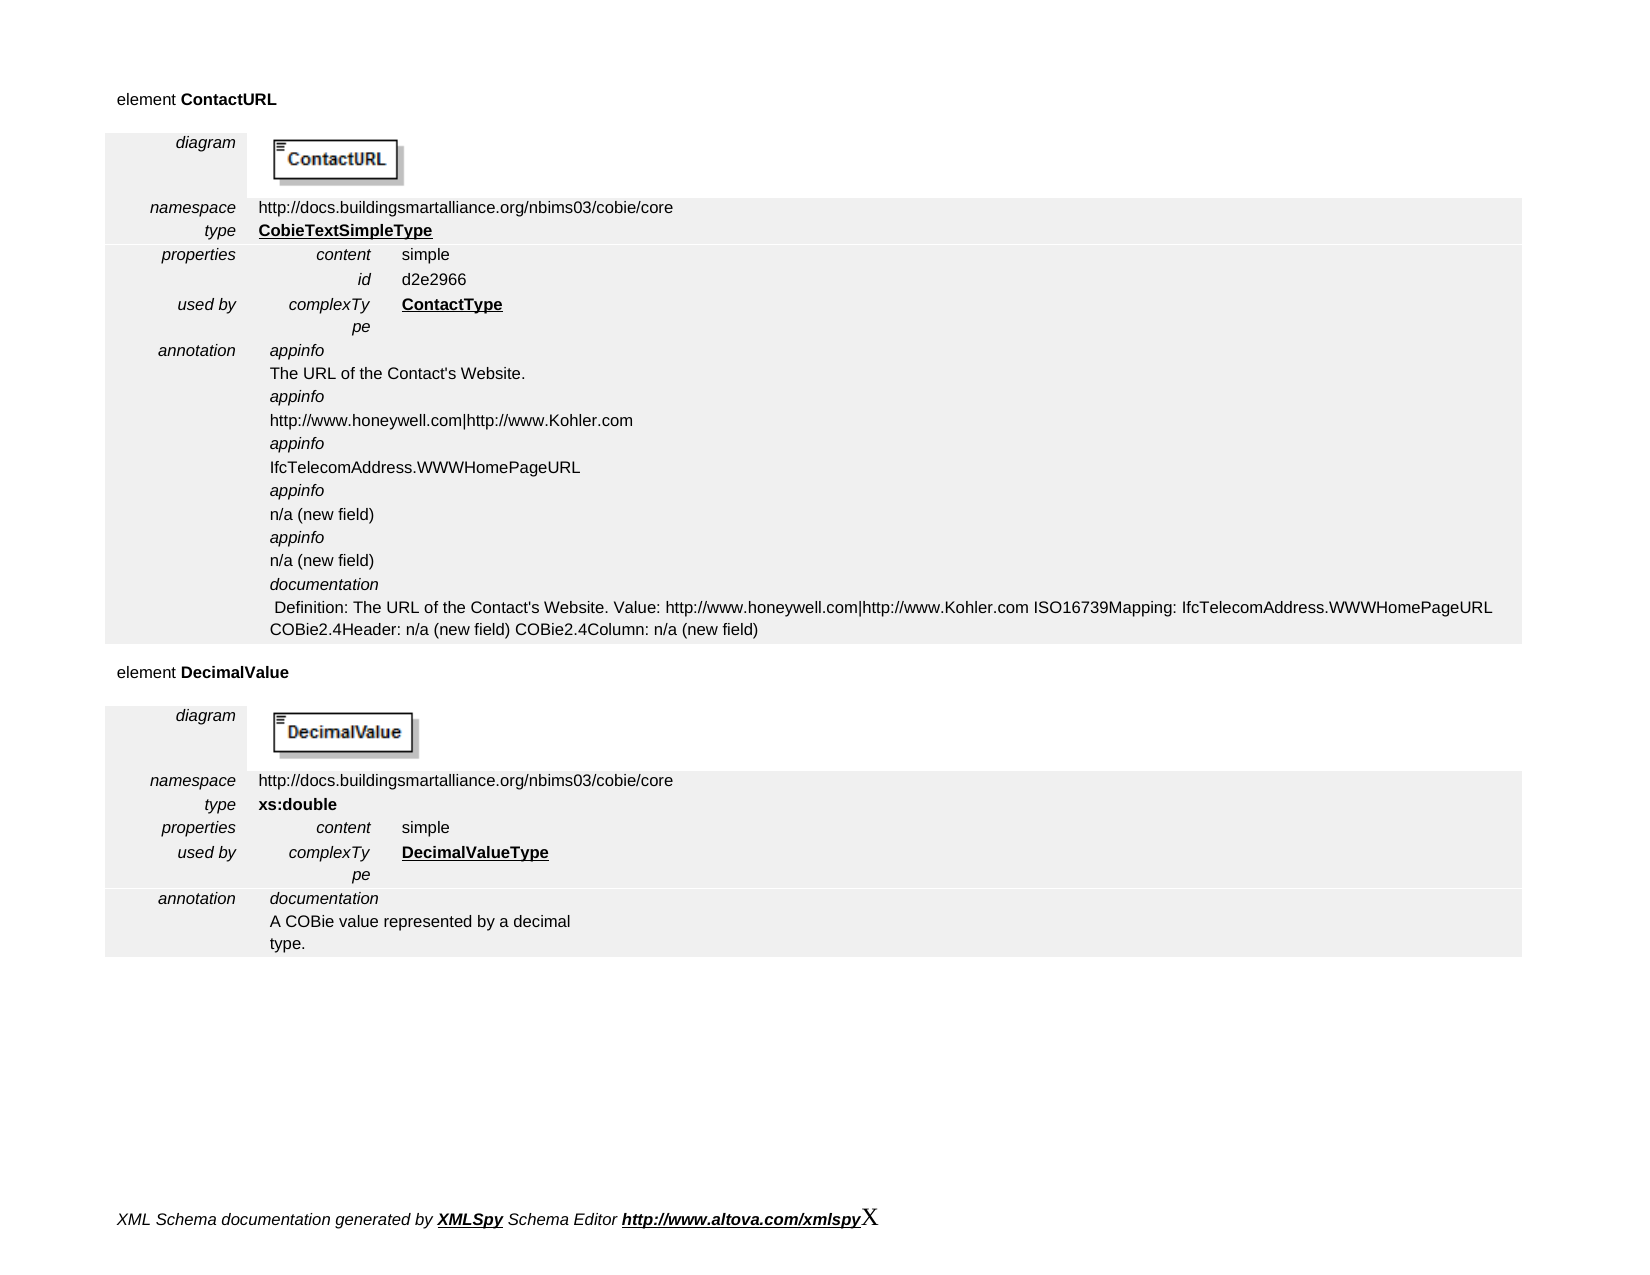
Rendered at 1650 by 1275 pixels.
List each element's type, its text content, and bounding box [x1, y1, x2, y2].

table_cell used by [105, 295, 247, 340]
table_cell namespace [105, 198, 247, 221]
table_cell xs:double [247, 794, 1522, 818]
table_cell [247, 818, 1522, 843]
text element DecimalValue [117, 663, 1533, 682]
table_cell http://docs.buildingsmartalliance.org/nbims03/cobie/core [247, 771, 1522, 794]
table_cell type [105, 794, 247, 818]
text element ContactURL [117, 89, 1533, 109]
table_cell namespace [105, 771, 247, 794]
table_cell [247, 245, 1522, 295]
table_cell annotation [105, 889, 247, 957]
table_cell used by [105, 843, 247, 888]
table_cell [247, 340, 1522, 644]
picture [258, 132, 420, 194]
picture [258, 705, 435, 767]
table_cell properties [105, 818, 247, 843]
table_header [247, 706, 1522, 771]
table_cell http://docs.buildingsmartalliance.org/nbims03/cobie/core [247, 198, 1522, 221]
table_header diagram [105, 706, 247, 771]
table_header [247, 133, 1522, 198]
table_cell [247, 843, 1522, 888]
table_cell annotation [105, 340, 247, 644]
table_cell [247, 889, 1522, 957]
table_cell [247, 295, 1522, 340]
table_cell properties [105, 245, 247, 295]
table_cell type [105, 221, 247, 244]
table_header diagram [105, 133, 247, 198]
table_cell CobieTextSimpleType [247, 221, 1522, 244]
